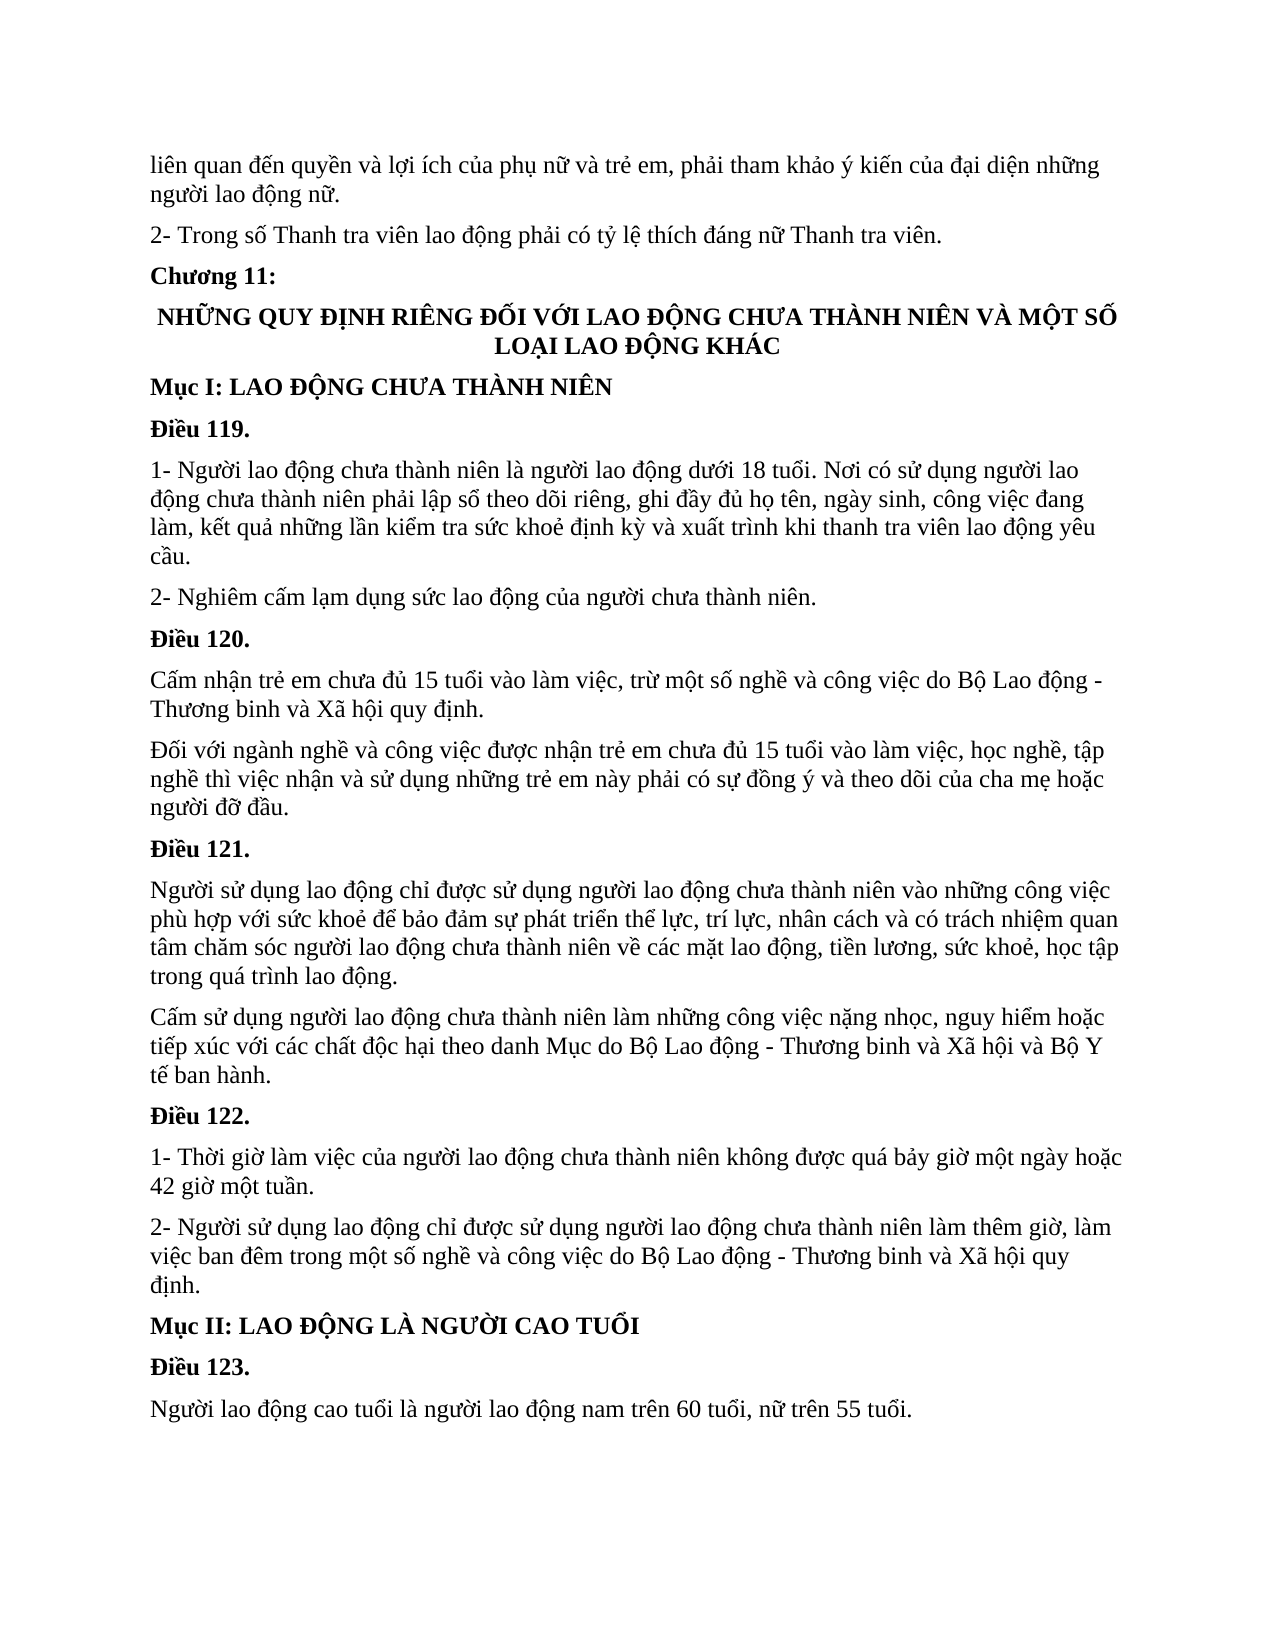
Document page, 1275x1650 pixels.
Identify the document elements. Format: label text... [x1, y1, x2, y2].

text Người lao động cao tuổi là người lao động nam trên 60 tuổi, nữ trên 55 tuổi. [150, 1394, 1125, 1422]
text Điều 122. [150, 1101, 1125, 1130]
text NHỮNG QUY ĐỊNH RIÊNG ĐỐI VỚI LAO ĐỘNG CHƯA THÀNH NIÊN VÀ MỘT SỐ LOẠI LAO ĐỘNG KHÁC [150, 302, 1125, 360]
text Mục II: LAO ĐỘNG LÀ NGƯỜI CAO TUỔI [150, 1311, 1125, 1340]
text Điều 119. [150, 414, 1125, 442]
text Điều 123. [150, 1352, 1125, 1381]
text Cấm sử dụng người lao động chưa thành niên làm những công việc nặng nhọc, nguy hiểm hoặc tiếp xúc với các chất độc hại theo danh Mục do Bộ Lao động - Thương binh và Xã hội và Bộ Y tế ban hành. [150, 1002, 1125, 1089]
text Người sử dụng lao động chỉ được sử dụng người lao động chưa thành niên vào những công việc phù hợp với sức khoẻ để bảo đảm sự phát triển thể lực, trí lực, nhân cách và có trách nhiệm quan tâm chăm sóc người lao động chưa thành niên về các mặt lao động, tiền lương, sức khoẻ, học tập trong quá trình lao động. [150, 875, 1125, 990]
text 1- Thời giờ làm việc của người lao động chưa thành niên không được quá bảy giờ một ngày hoặc 42 giờ một tuần. [150, 1142, 1125, 1200]
text 2- Nghiêm cấm lạm dụng sức lao động của người chưa thành niên. [150, 582, 1125, 611]
text Mục I: LAO ĐỘNG CHƯA THÀNH NIÊN [150, 372, 1125, 401]
text 1- Người lao động chưa thành niên là người lao động dưới 18 tuổi. Nơi có sử dụng người lao động chưa thành niên phải lập sổ theo dõi riêng, ghi đầy đủ họ tên, ngày sinh, công việc đang làm, kết quả những lần kiểm tra sức khoẻ định kỳ và xuất trình khi thanh tra viên lao động yêu cầu. [150, 455, 1125, 570]
text Điều 120. [150, 624, 1125, 652]
text Chương 11: [150, 261, 1125, 290]
text Đối với ngành nghề và công việc được nhận trẻ em chưa đủ 15 tuổi vào làm việc, học nghề, tập nghề thì việc nhận và sử dụng những trẻ em này phải có sự đồng ý và theo dõi của cha mẹ hoặc người đỡ đầu. [150, 735, 1125, 821]
text 2- Trong số Thanh tra viên lao động phải có tỷ lệ thích đáng nữ Thanh tra viên. [150, 220, 1125, 249]
text Điều 121. [150, 834, 1125, 862]
text 2- Người sử dụng lao động chỉ được sử dụng người lao động chưa thành niên làm thêm giờ, làm việc ban đêm trong một số nghề và công việc do Bộ Lao động - Thương binh và Xã hội quy định. [150, 1212, 1125, 1299]
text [150, 150, 1125, 207]
text Cấm nhận trẻ em chưa đủ 15 tuổi vào làm việc, trừ một số nghề và công việc do Bộ Lao động - Thương binh và Xã hội quy định. [150, 665, 1125, 722]
